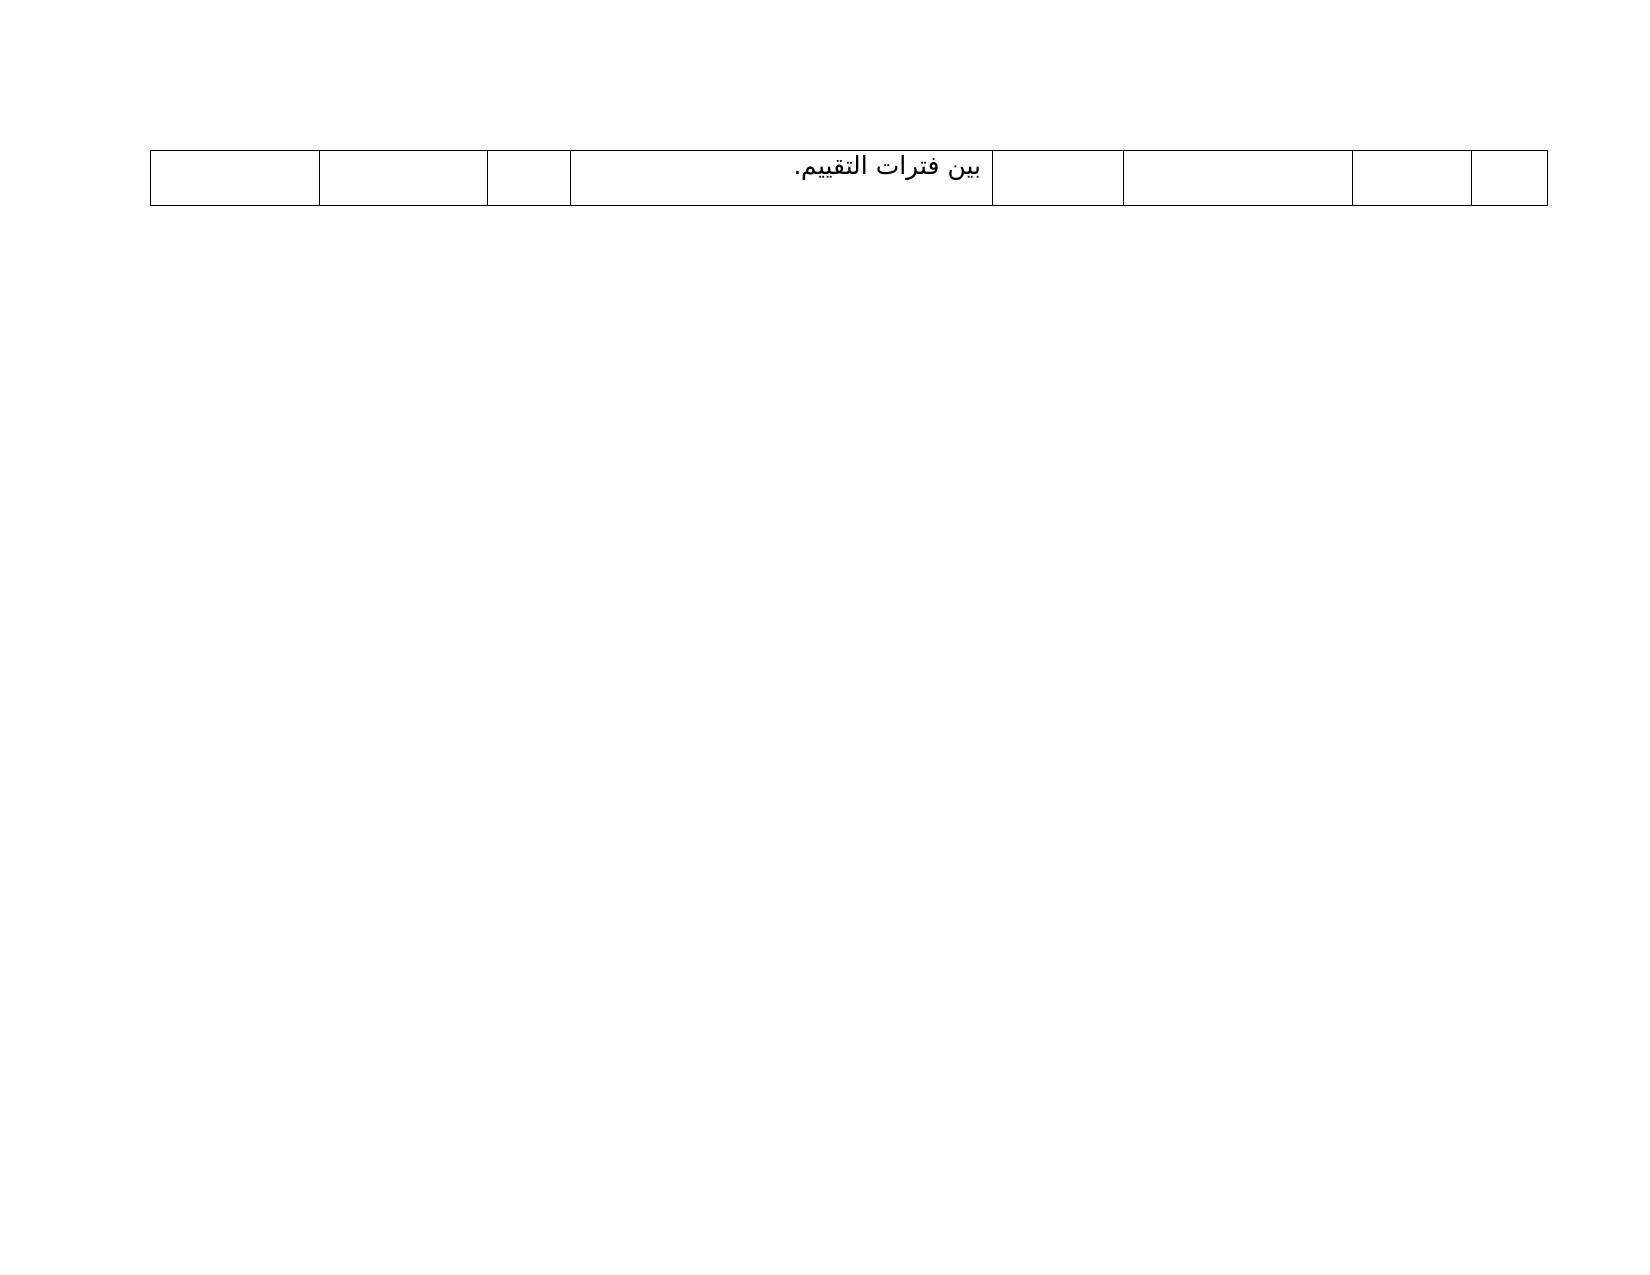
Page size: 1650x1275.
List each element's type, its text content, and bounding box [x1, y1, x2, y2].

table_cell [1353, 151, 1471, 204]
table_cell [320, 151, 487, 204]
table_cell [571, 151, 992, 204]
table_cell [993, 151, 1123, 204]
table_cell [1124, 151, 1352, 204]
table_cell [151, 151, 319, 204]
table_cell [488, 151, 570, 204]
table_cell 21-30 [1472, 151, 1547, 204]
